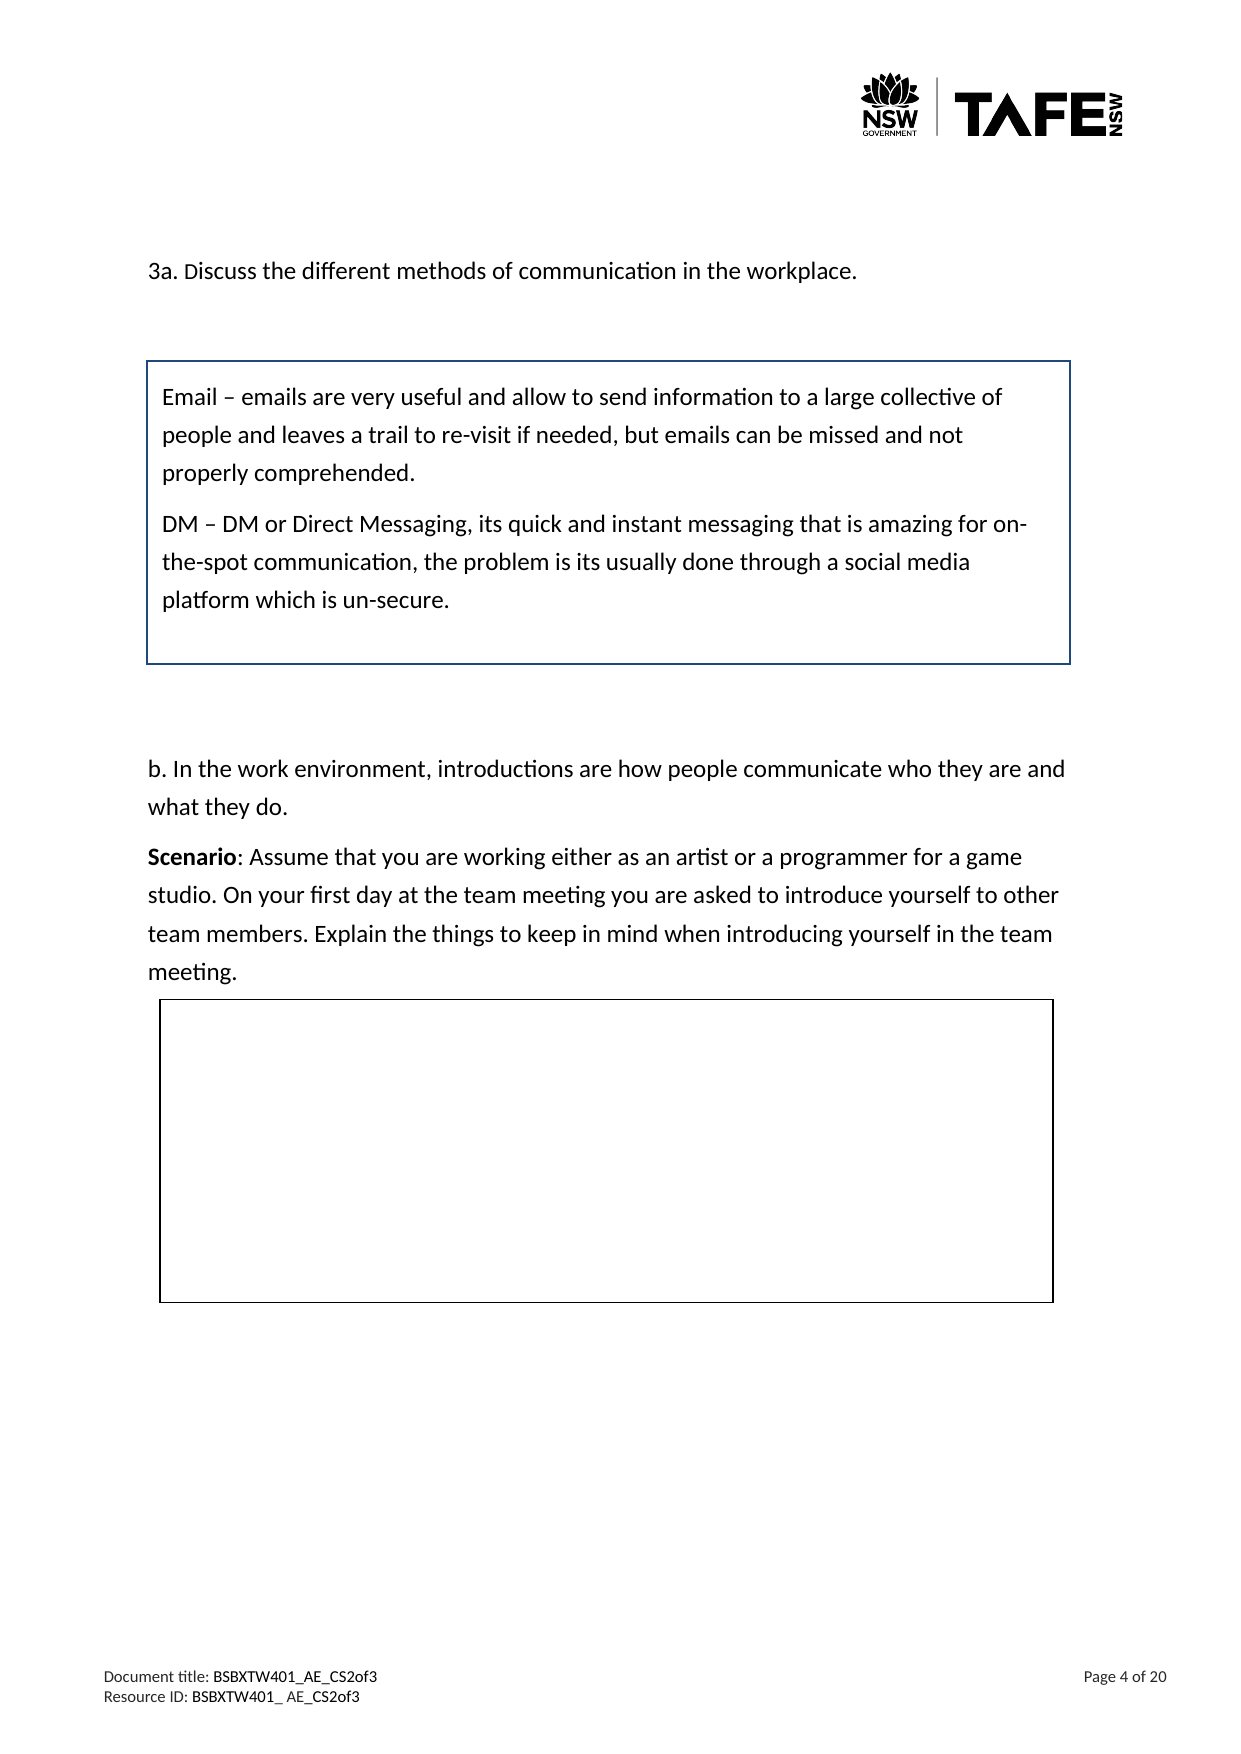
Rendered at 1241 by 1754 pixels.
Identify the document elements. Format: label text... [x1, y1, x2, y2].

text b. In the work environment, introductions are how people communicate who they are and what they do. [148, 753, 1092, 821]
text Scenario: Assume that you are working either as an artist or a programmer for a game studio. On your first day at the team meeting you are asked to introduce yourself to other team members. Explain the things to keep in mind when introducing yourself in the team meeting. [148, 841, 1092, 986]
picture [861, 71, 1123, 137]
text 3a. Discuss the different methods of communication in the workplace. [148, 255, 1092, 286]
